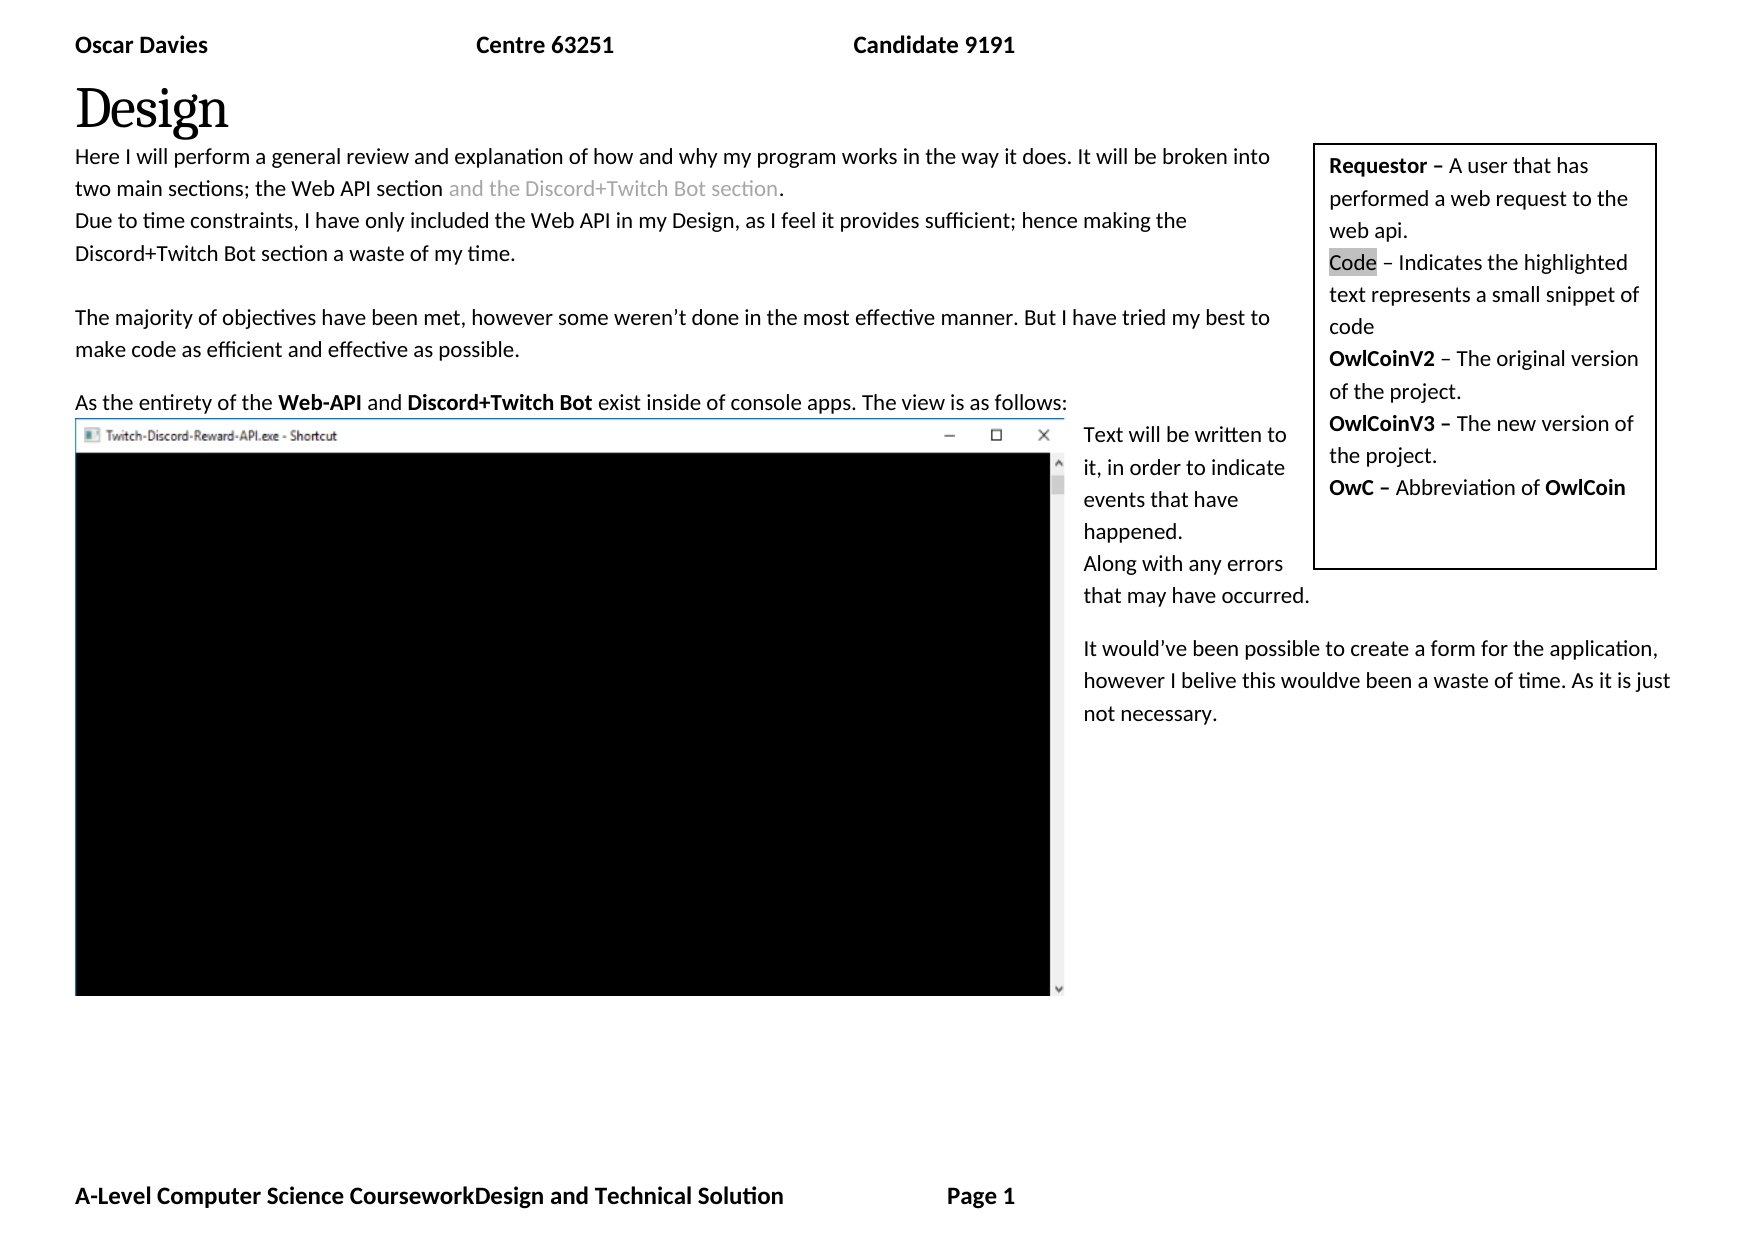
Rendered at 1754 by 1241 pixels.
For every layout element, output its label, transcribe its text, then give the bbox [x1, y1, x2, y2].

text Here I will perform a general review and explanation of how and why my program works in the way it does. It will be broken into two main sections; the Web API section and the Discord+Twitch Bot section. Due to time constraints, I have only included the Web API in my Design, as I feel it provides sufficient; hence making the Discord+Twitch Bot section a waste of my time. The majority of objectives have been met, however some weren’t done in the most effective manner. But I have tried my best to make code as efficient and effective as possible. [75, 142, 1679, 363]
text It would’ve been possible to create a form for the application, however I belive this wouldve been a waste of time. As it is just not necessary. [1065, 634, 1679, 727]
text As the entirety of the Web-API and Discord+Twitch Bot exist inside of console apps. The view is as follows: Text will be written to it, in order to indicate events that have happened. Along with any errors that may have occurred. [75, 388, 1679, 609]
title Design [75, 75, 1679, 142]
picture [75, 418, 1065, 996]
